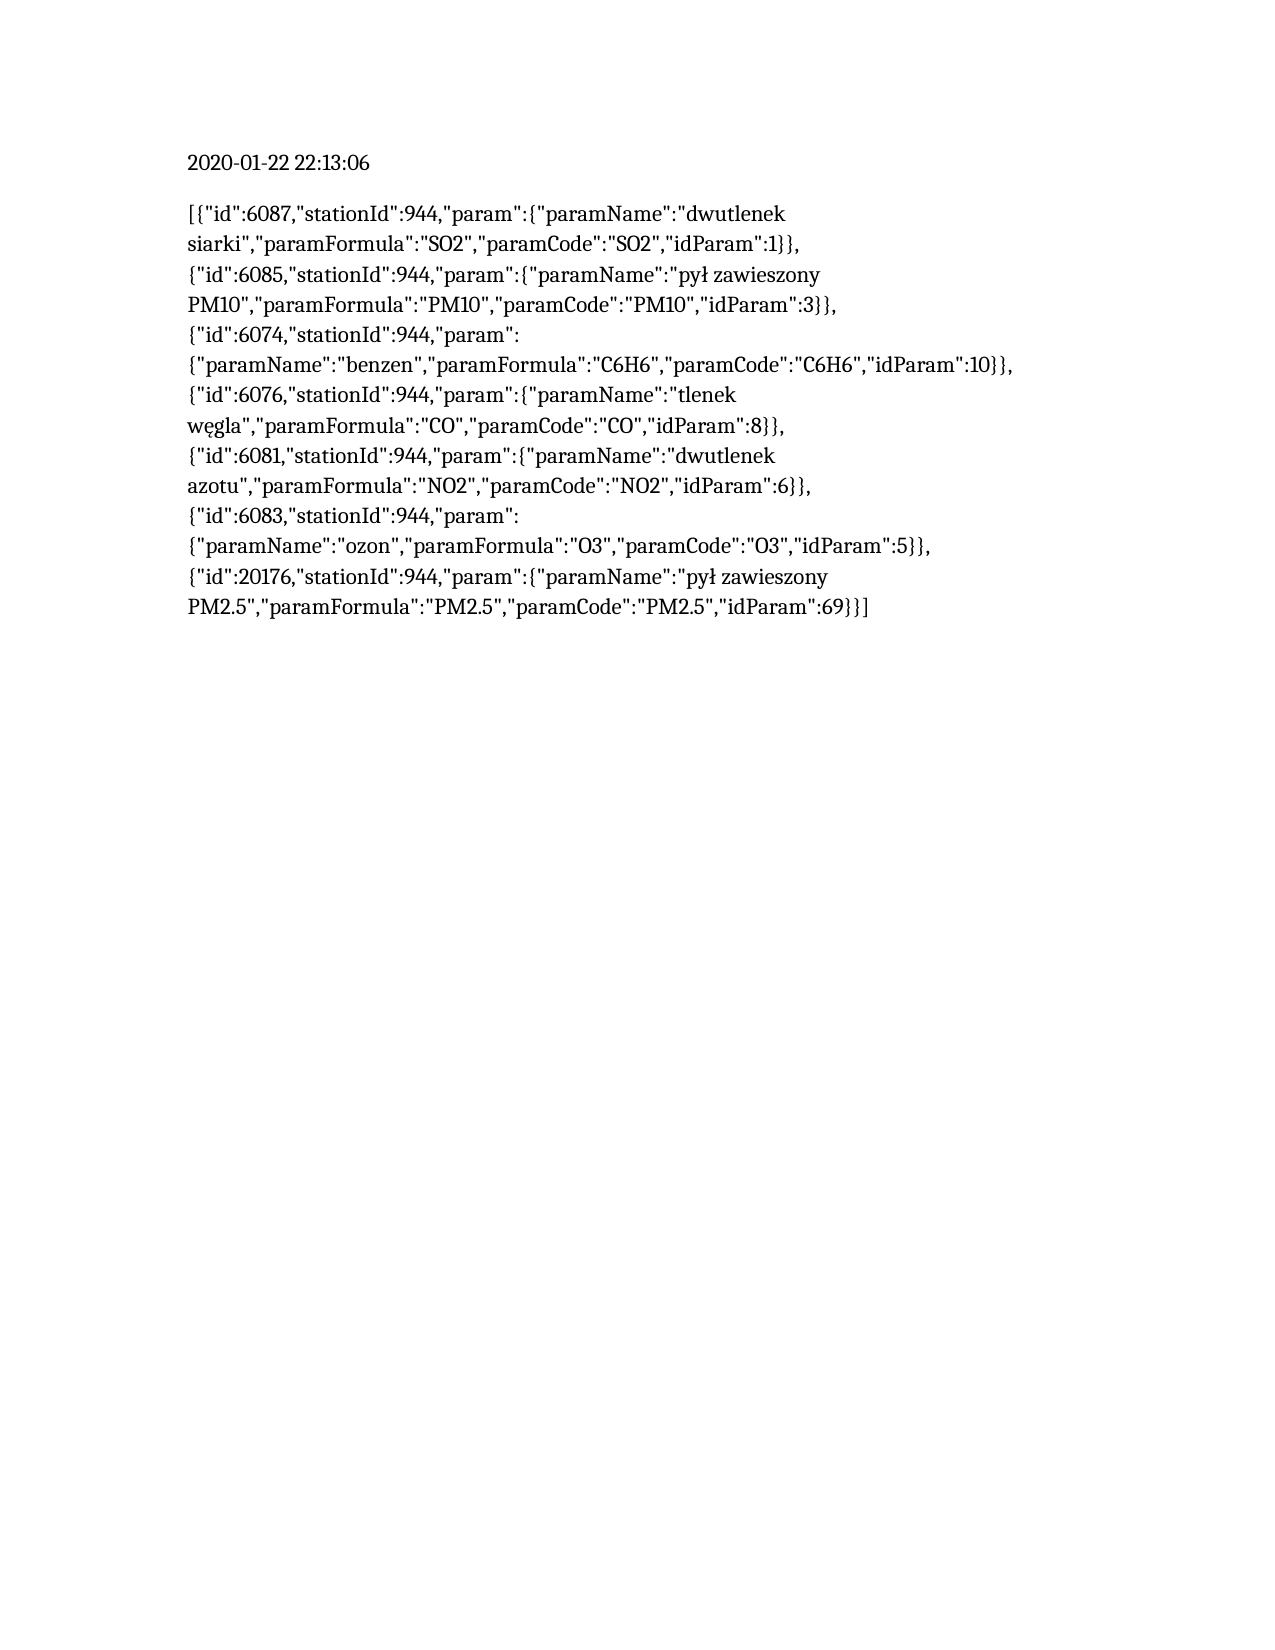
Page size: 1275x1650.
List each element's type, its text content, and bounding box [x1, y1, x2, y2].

text [{"id":6087,"stationId":944,"param":{"paramName":"dwutlenek siarki","paramFormula":"SO2","paramCode":"SO2","idParam":1}},{"id":6085,"stationId":944,"param":{"paramName":"pył zawieszony PM10","paramFormula":"PM10","paramCode":"PM10","idParam":3}},{"id":6074,"stationId":944,"param":{"paramName":"benzen","paramFormula":"C6H6","paramCode":"C6H6","idParam":10}},{"id":6076,"stationId":944,"param":{"paramName":"tlenek węgla","paramFormula":"CO","paramCode":"CO","idParam":8}},{"id":6081,"stationId":944,"param":{"paramName":"dwutlenek azotu","paramFormula":"NO2","paramCode":"NO2","idParam":6}},{"id":6083,"stationId":944,"param":{"paramName":"ozon","paramFormula":"O3","paramCode":"O3","idParam":5}},{"id":20176,"stationId":944,"param":{"paramName":"pył zawieszony PM2.5","paramFormula":"PM2.5","paramCode":"PM2.5","idParam":69}}] [187, 201, 1087, 620]
text 2020-01-22 22:13:06 [187, 150, 1087, 176]
